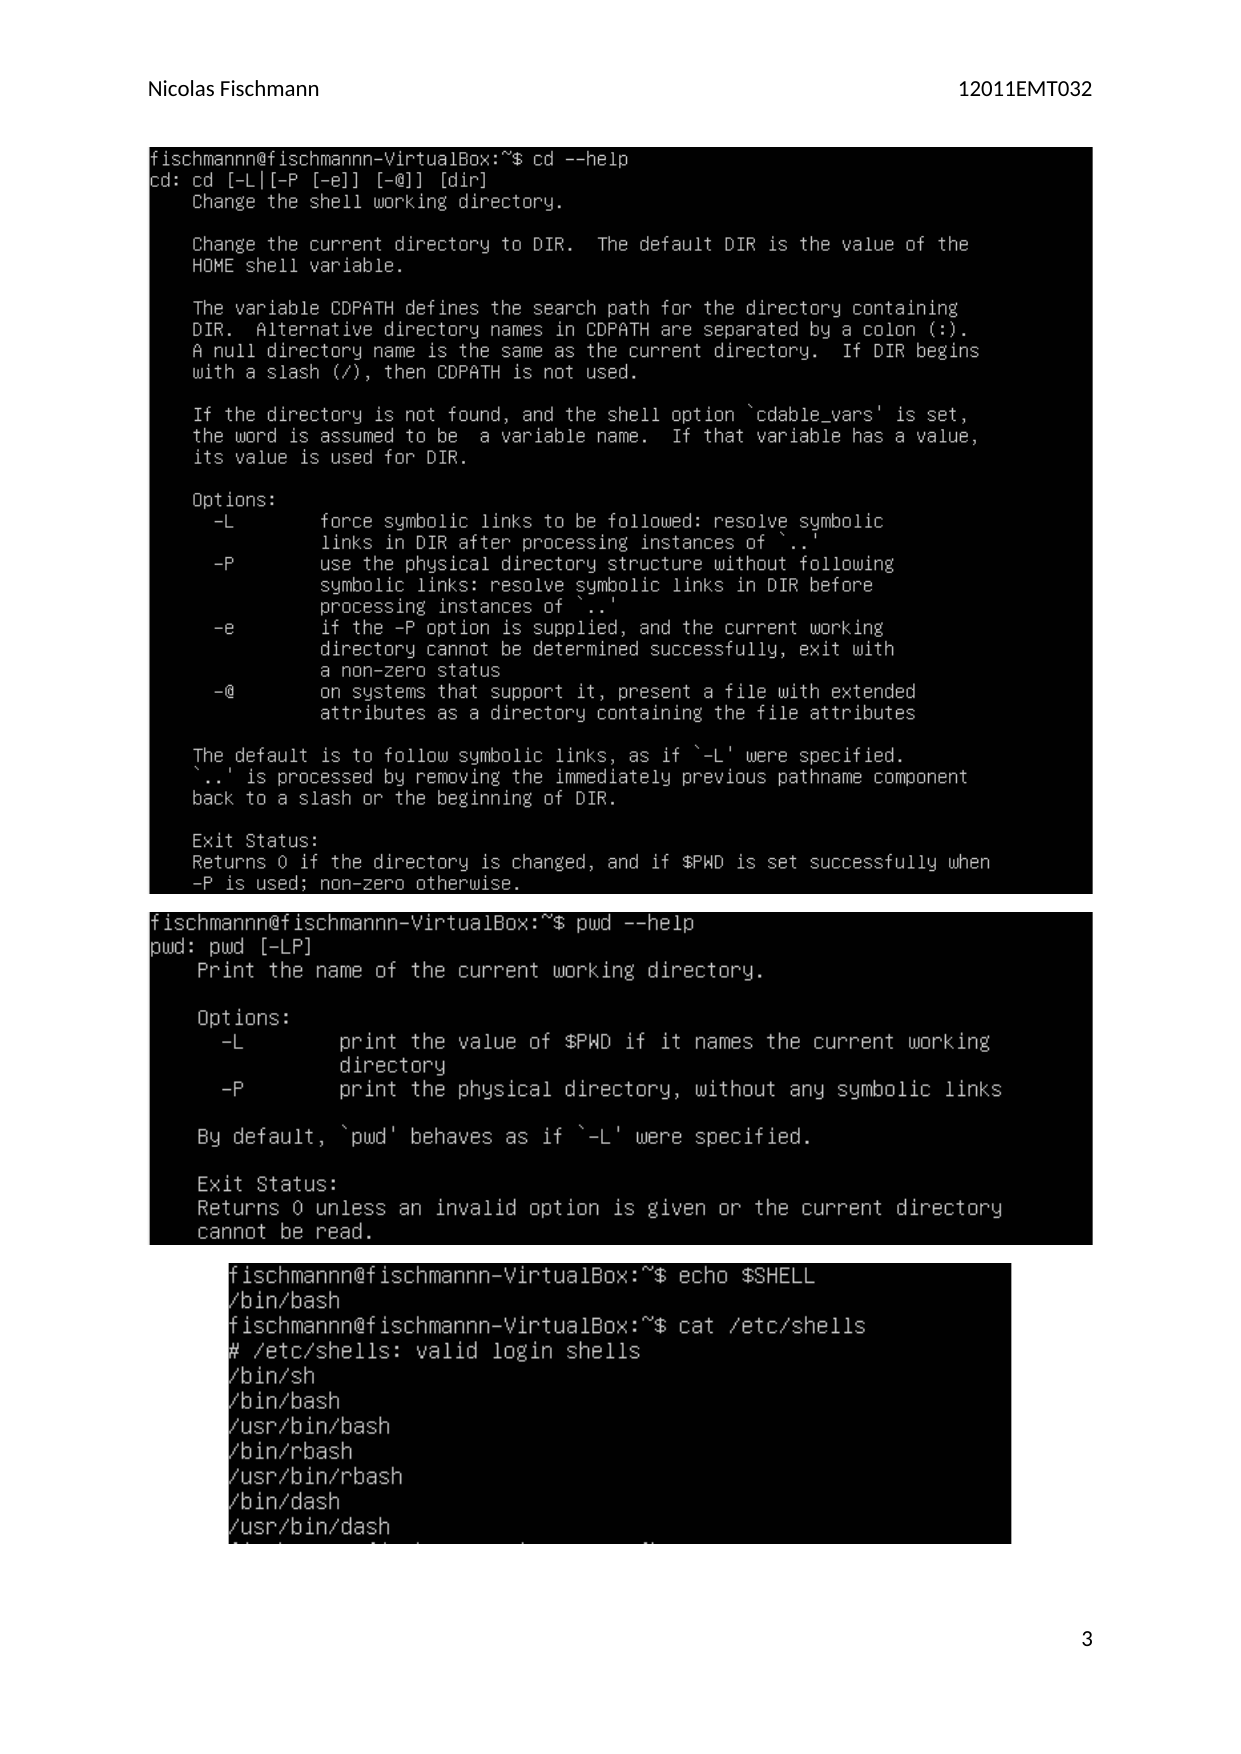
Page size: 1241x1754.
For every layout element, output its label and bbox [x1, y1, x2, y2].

picture [147, 912, 1093, 1245]
picture [147, 147, 1093, 894]
picture [228, 1263, 1012, 1544]
